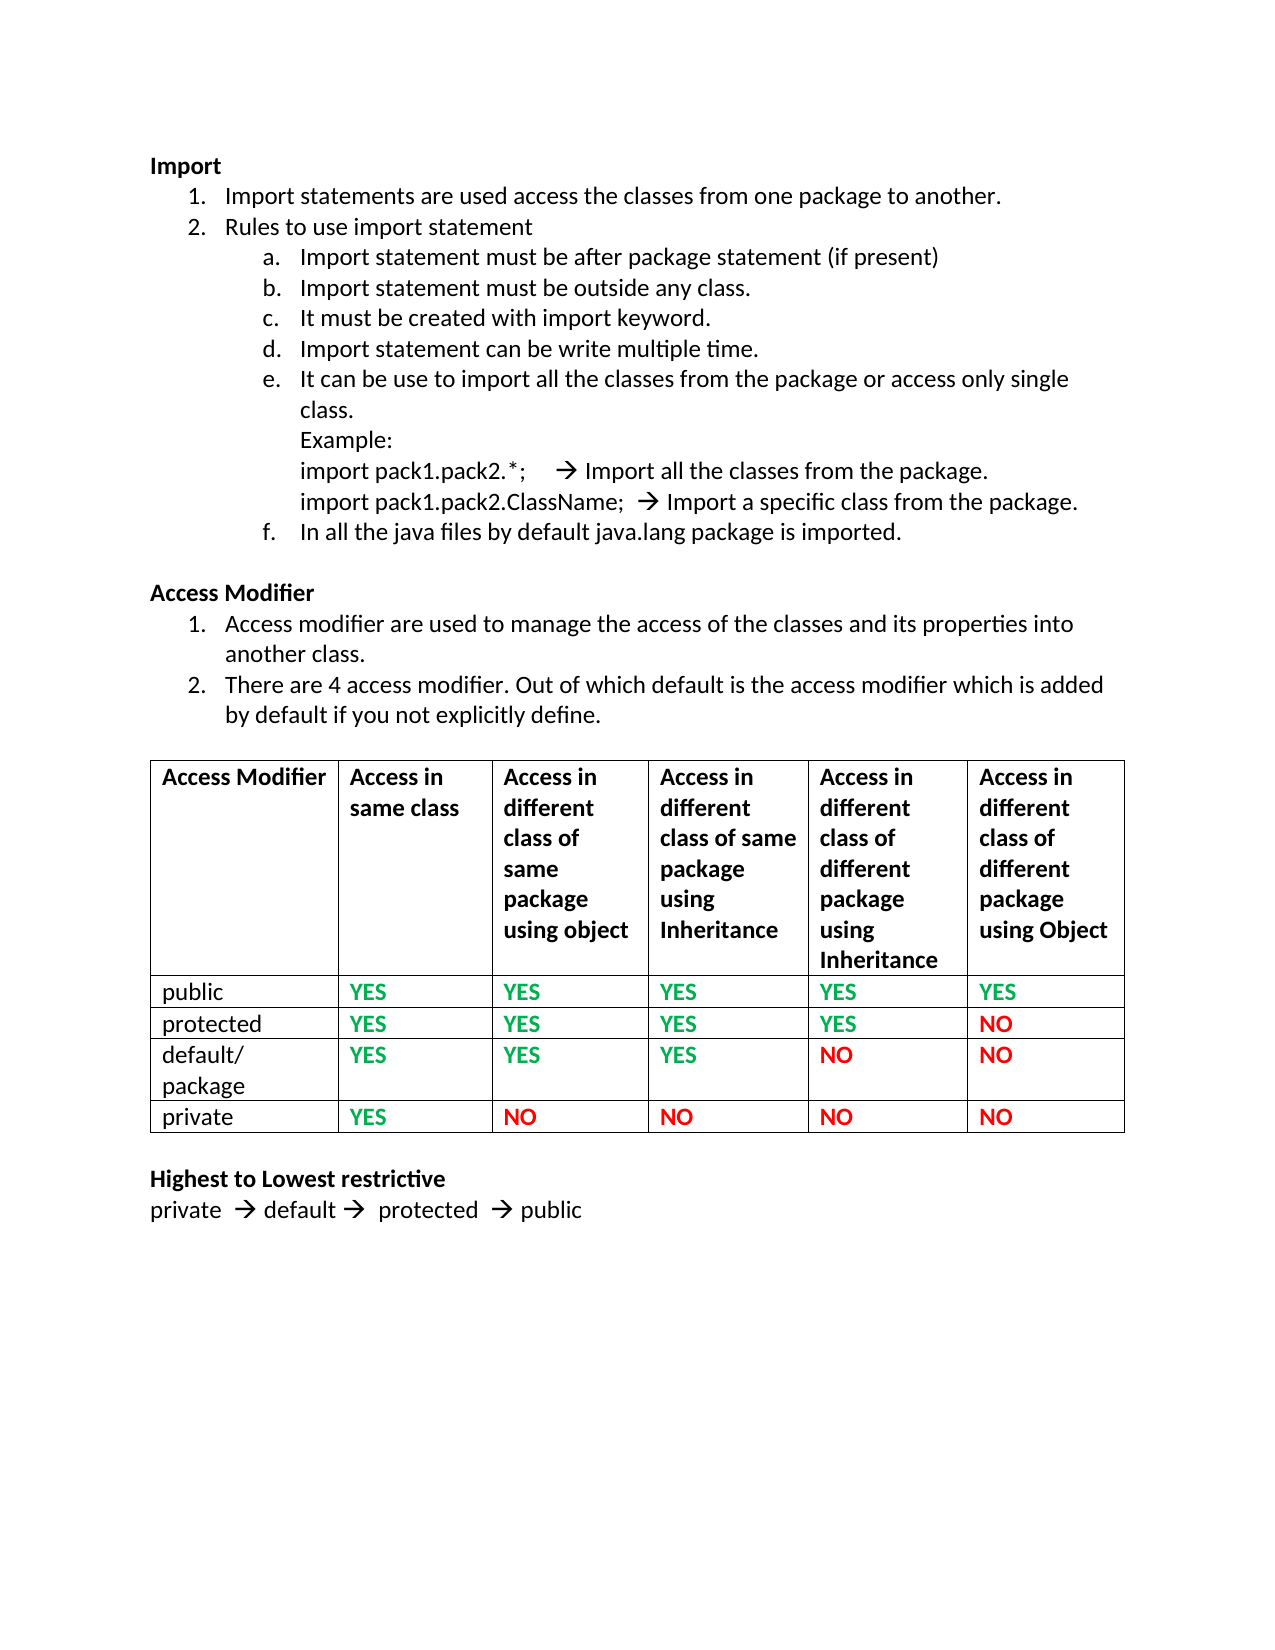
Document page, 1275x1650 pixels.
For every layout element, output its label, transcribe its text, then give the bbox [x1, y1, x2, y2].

table_cell YES [649, 1039, 808, 1100]
table_cell private [151, 1101, 338, 1132]
table_cell protected [151, 1008, 338, 1038]
table_header Access in different class of same package using Inheritance [649, 761, 808, 975]
table_cell YES [649, 976, 808, 1007]
list It can be use to import all the classes from the package or access only single class. [262, 364, 1125, 425]
list There are 4 access modifier. Out of which default is the access modifier which is added by default if you not explicitly define. [187, 669, 1125, 730]
list Import statements are used access the classes from one package to another. [187, 181, 1125, 211]
text Access Modifier [150, 577, 1125, 608]
table_cell public [151, 976, 338, 1007]
table_header Access in same class [339, 761, 492, 975]
list Rules to use import statement [187, 211, 1125, 242]
text import pack1.pack2.*; Import all the classes from the package. [300, 455, 1125, 486]
table_cell NO [968, 1101, 1124, 1132]
table_cell YES [968, 976, 1124, 1007]
list It must be created with import keyword. [262, 303, 1125, 333]
table_cell NO [809, 1039, 967, 1100]
table_cell YES [493, 1008, 648, 1038]
table_cell NO [968, 1008, 1124, 1038]
table_header Access in different class of different package using Inheritance [809, 761, 967, 975]
table_cell YES [809, 1008, 967, 1038]
list Import statement must be after package statement (if present) [262, 242, 1125, 272]
table_cell YES [649, 1008, 808, 1038]
text Import [150, 150, 1125, 181]
table_cell NO [649, 1101, 808, 1132]
table_header Access Modifier [151, 761, 338, 975]
list Import statement can be write multiple time. [262, 333, 1125, 364]
table_cell NO [809, 1101, 967, 1132]
text import pack1.pack2.ClassName; Import a specific class from the package. [300, 486, 1125, 516]
table_cell YES [339, 1008, 492, 1038]
table_cell YES [809, 976, 967, 1007]
table_cell YES [339, 1039, 492, 1100]
text Example: [300, 425, 1125, 455]
table_cell default/package [151, 1039, 338, 1100]
list Import statement must be outside any class. [262, 272, 1125, 303]
table_cell YES [493, 1039, 648, 1100]
table_cell NO [968, 1039, 1124, 1100]
table_header Access in different class of same package using object [493, 761, 648, 975]
list In all the java files by default java.lang package is imported. [262, 516, 1125, 547]
text private default protected public [150, 1194, 1125, 1224]
table_cell YES [339, 1101, 492, 1132]
table_cell YES [339, 976, 492, 1007]
table_cell NO [493, 1101, 648, 1132]
table_cell YES [493, 976, 648, 1007]
text Highest to Lowest restrictive [150, 1163, 1125, 1194]
list Access modifier are used to manage the access of the classes and its properties into another class. [187, 608, 1125, 669]
table_header Access in different class of different package using Object [968, 761, 1124, 975]
